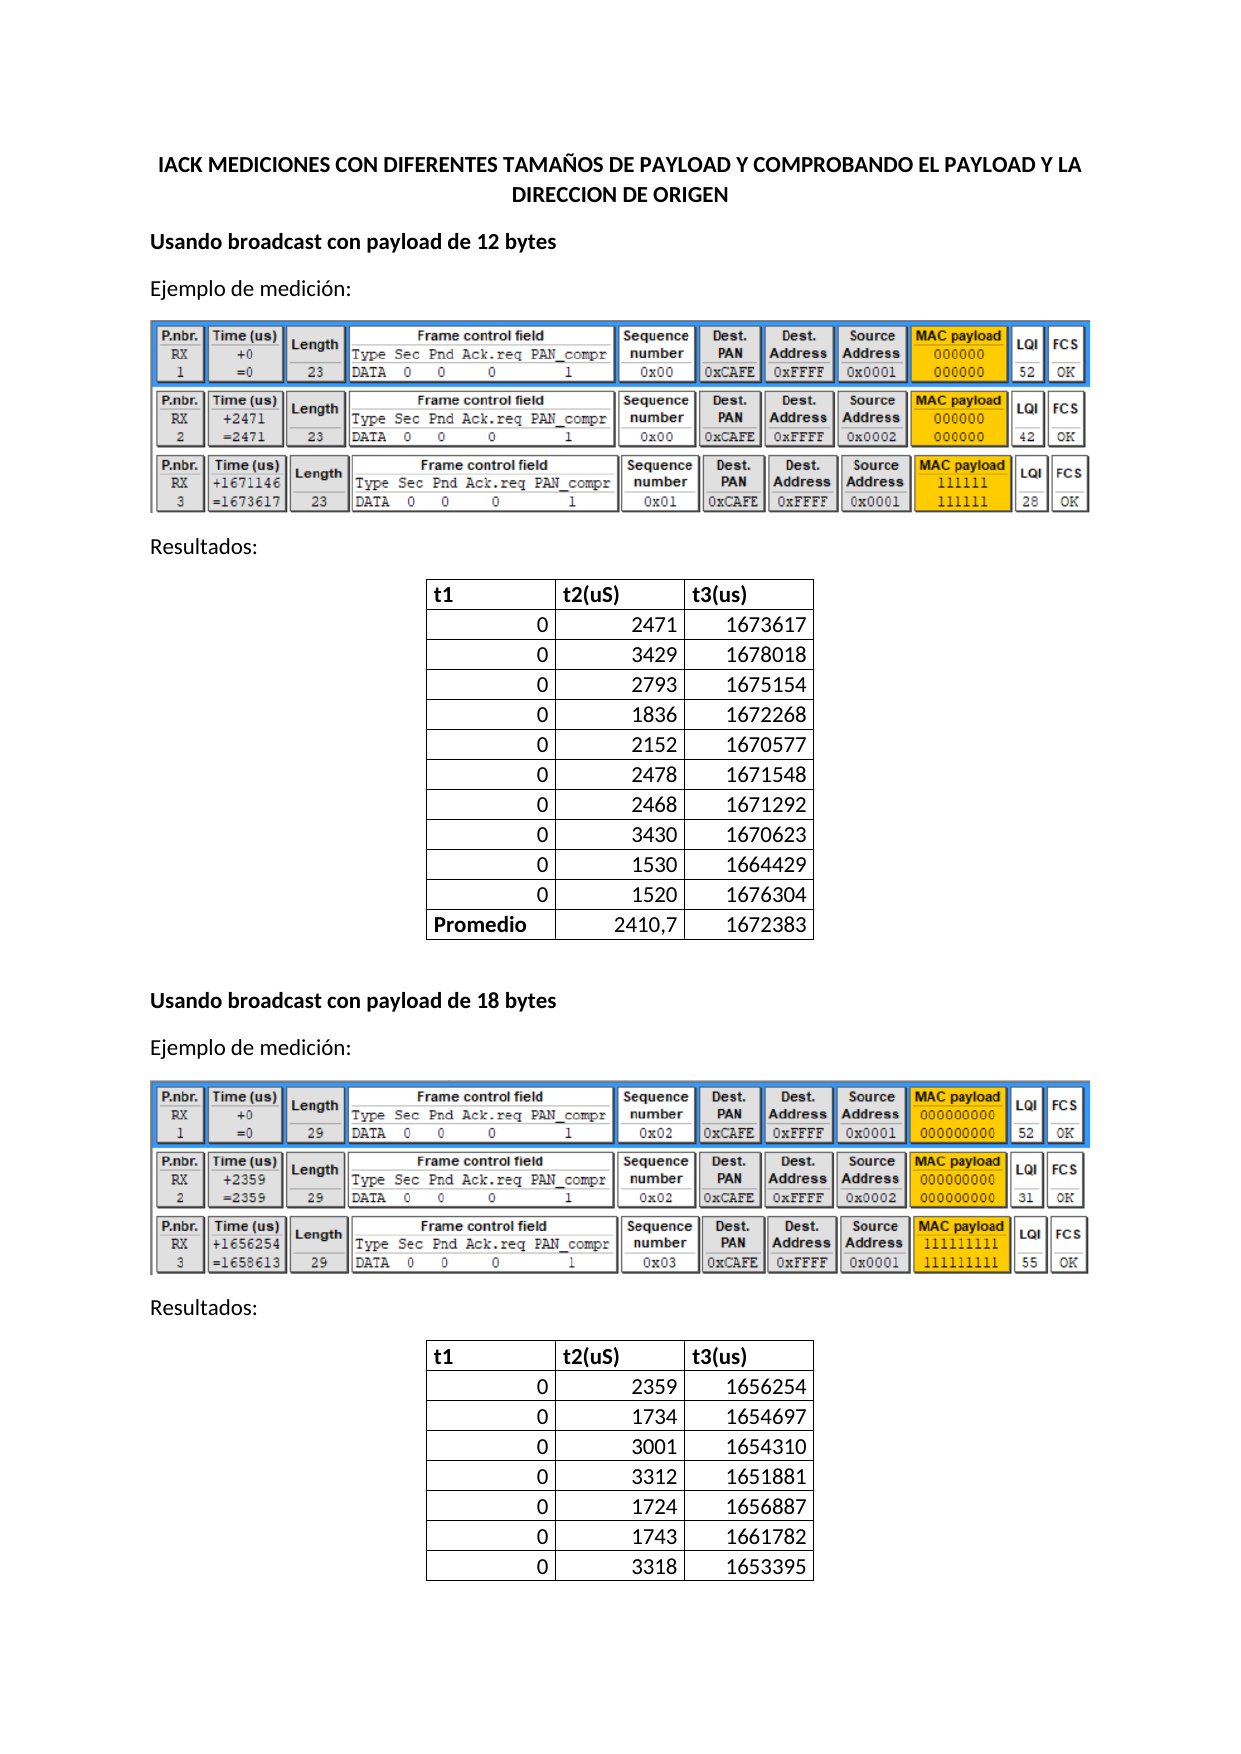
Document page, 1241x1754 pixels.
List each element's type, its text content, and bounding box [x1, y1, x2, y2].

table_cell 1664429 [685, 850, 813, 879]
table_cell 2478 [556, 760, 684, 789]
table_cell 3001 [556, 1431, 684, 1460]
table_cell 1734 [556, 1401, 684, 1430]
table_cell 1743 [556, 1521, 684, 1550]
table_cell 1670623 [685, 820, 813, 849]
table_cell 0 [427, 880, 555, 909]
text Usando broadcast con payload de 18 bytes [150, 987, 1090, 1014]
table_cell 1530 [556, 850, 684, 879]
table_cell 0 [427, 700, 555, 729]
table_cell 1670577 [685, 730, 813, 759]
table_cell 1520 [556, 880, 684, 909]
table_cell 1676304 [685, 880, 813, 909]
table_cell Promedio [427, 910, 555, 939]
table_cell 0 [427, 1551, 555, 1580]
text Ejemplo de medición: [150, 1033, 1090, 1061]
table_cell 0 [427, 670, 555, 699]
table_cell 0 [427, 1491, 555, 1520]
table_cell 0 [427, 1371, 555, 1400]
table_cell 1654310 [685, 1431, 813, 1460]
table_cell 2152 [556, 730, 684, 759]
table_cell 0 [427, 640, 555, 669]
table_cell 0 [427, 730, 555, 759]
table_cell 1836 [556, 700, 684, 729]
table_cell 0 [427, 1401, 555, 1430]
table_cell 2471 [556, 610, 684, 639]
table_cell 3429 [556, 640, 684, 669]
table_cell 1678018 [685, 640, 813, 669]
table_cell 1656254 [685, 1371, 813, 1400]
table_cell 0 [427, 1431, 555, 1460]
table_cell 1671548 [685, 760, 813, 789]
text Resultados: [150, 532, 1090, 560]
table_header t2(uS) [556, 580, 684, 609]
table_cell 1673617 [685, 610, 813, 639]
table_cell 0 [427, 610, 555, 639]
table_cell 1656887 [685, 1491, 813, 1520]
table_header t3(us) [685, 1341, 813, 1370]
picture [150, 320, 1091, 513]
table_cell 1724 [556, 1491, 684, 1520]
table_cell 1653395 [685, 1551, 813, 1580]
table_cell 1672268 [685, 700, 813, 729]
text Ejemplo de medición: [150, 274, 1090, 302]
table_cell 0 [427, 1461, 555, 1490]
text Resultados: [150, 1293, 1090, 1321]
table_cell 1675154 [685, 670, 813, 699]
table_cell 1671292 [685, 790, 813, 819]
table_cell 0 [427, 820, 555, 849]
table_header t1 [427, 580, 555, 609]
table_cell 0 [427, 760, 555, 789]
table_cell 3430 [556, 820, 684, 849]
table_cell 0 [427, 790, 555, 819]
table_cell 2410,7 [556, 910, 684, 939]
table_cell 2468 [556, 790, 684, 819]
table_cell 2793 [556, 670, 684, 699]
table_cell 0 [427, 1521, 555, 1550]
table_header t2(uS) [556, 1341, 684, 1370]
table_cell 3312 [556, 1461, 684, 1490]
table_cell 1672383 [685, 910, 813, 939]
text IACK MEDICIONES CON DIFERENTES TAMAÑOS DE PAYLOAD Y COMPROBANDO EL PAYLOAD Y LA DIRECCION DE ORIGEN [150, 150, 1090, 208]
table_cell 1661782 [685, 1521, 813, 1550]
table_cell 2359 [556, 1371, 684, 1400]
table_cell 3318 [556, 1551, 684, 1580]
table_cell 0 [427, 850, 555, 879]
text Usando broadcast con payload de 12 bytes [150, 227, 1090, 255]
table_header t3(us) [685, 580, 813, 609]
table_cell 1654697 [685, 1401, 813, 1430]
picture [150, 1080, 1091, 1275]
table_cell 1651881 [685, 1461, 813, 1490]
table_header t1 [427, 1341, 555, 1370]
